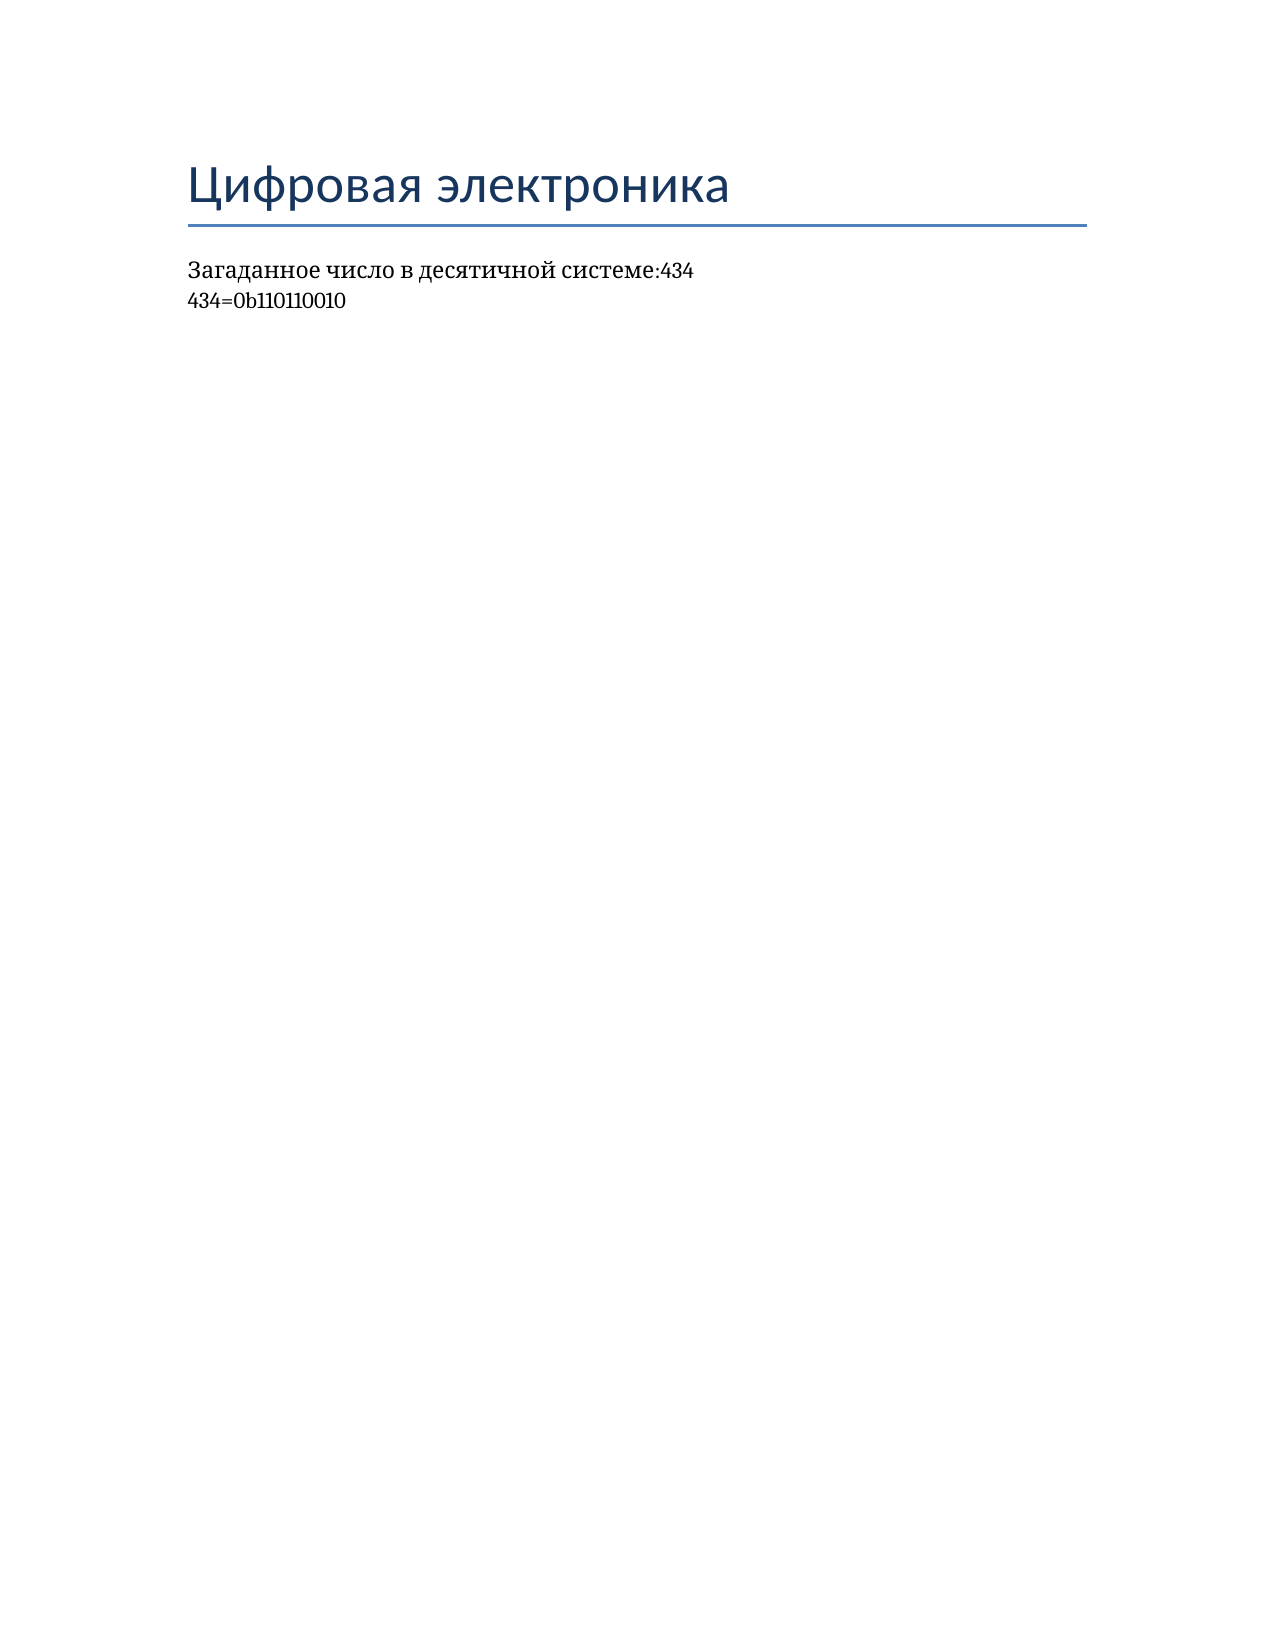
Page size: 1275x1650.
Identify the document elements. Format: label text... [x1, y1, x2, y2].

text Загаданное число в десятичной системе:434 434=0b110110010 [187, 258, 1087, 314]
title Цифровая электроника [187, 150, 1087, 227]
